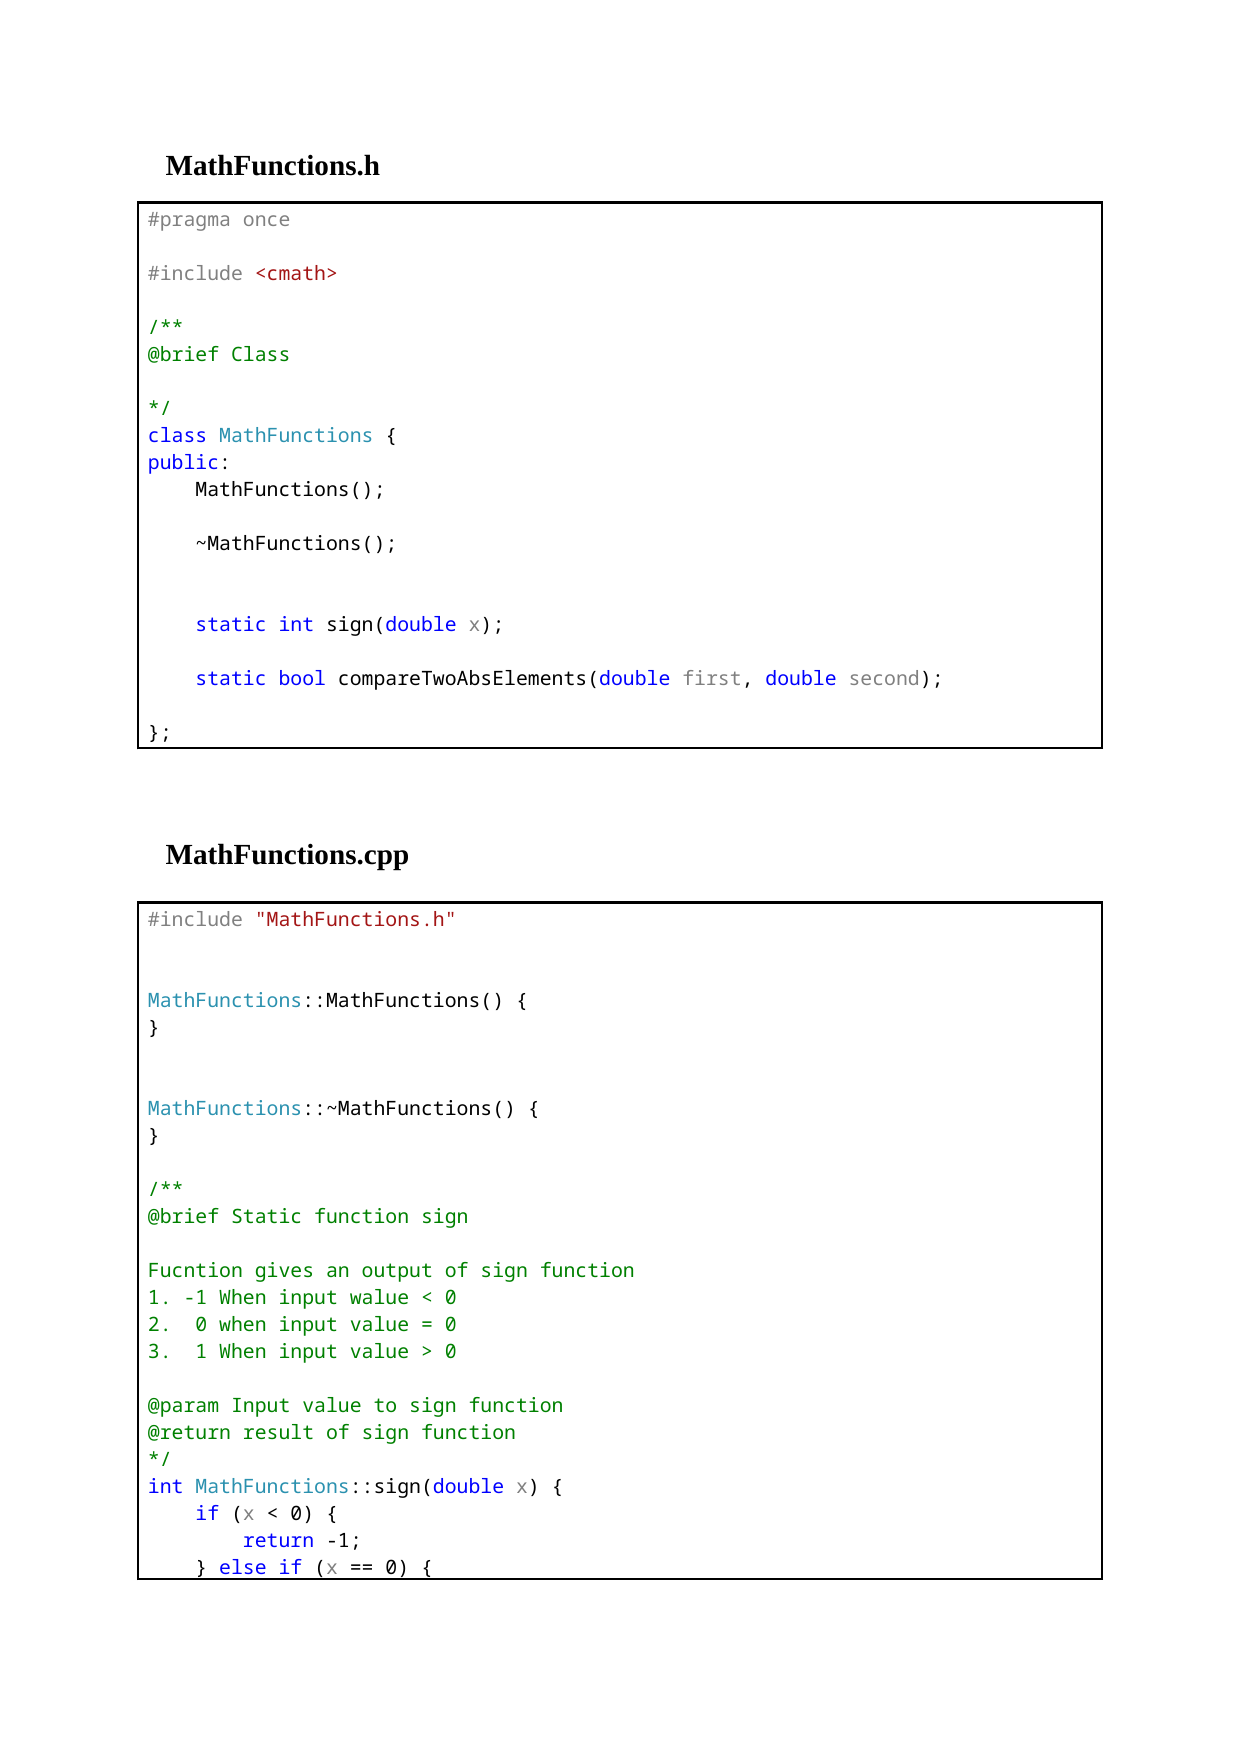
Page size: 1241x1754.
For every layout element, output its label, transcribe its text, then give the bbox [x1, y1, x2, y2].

text int MathFunctions::sign(double x) { [148, 1472, 1093, 1499]
subtitle MathFunctions.h [148, 148, 1093, 181]
text @param Input value to sign function [148, 1391, 1093, 1418]
text MathFunctions::MathFunctions() { [148, 987, 1093, 1013]
text 3. 1 When input value > 0 [148, 1337, 1093, 1364]
text } [148, 1013, 1093, 1041]
text @brief Static function sign [148, 1202, 1093, 1229]
text */ [148, 394, 1093, 421]
text }; [139, 714, 1101, 747]
text } else if (x == 0) { [148, 1553, 1093, 1578]
subtitle MathFunctions.cpp [148, 837, 1093, 871]
text public: [148, 448, 1093, 475]
text @return result of sign function [148, 1418, 1093, 1445]
text /** [148, 1175, 1093, 1202]
text /** [148, 313, 1093, 341]
text 2. 0 when input value = 0 [148, 1310, 1093, 1337]
text } [148, 1121, 1093, 1148]
text static int sign(double x); [148, 610, 1093, 637]
text MathFunctions::~MathFunctions() { [148, 1094, 1093, 1121]
text MathFunctions(); [148, 475, 1093, 502]
text 1. -1 When input walue < 0 [148, 1283, 1093, 1310]
text #include "MathFunctions.h" [139, 904, 1101, 933]
text #include <cmath> [148, 259, 1093, 287]
text #pragma once [139, 204, 1101, 233]
text class MathFunctions { [148, 421, 1093, 448]
text */ [148, 1445, 1093, 1472]
text return -1; [148, 1526, 1093, 1553]
text ~MathFunctions(); [148, 529, 1093, 556]
text Fucntion gives an output of sign function [148, 1256, 1093, 1283]
text @brief Class [148, 341, 1093, 367]
text static bool compareTwoAbsElements(double first, double second); [148, 664, 1093, 691]
text if (x < 0) { [148, 1499, 1093, 1526]
